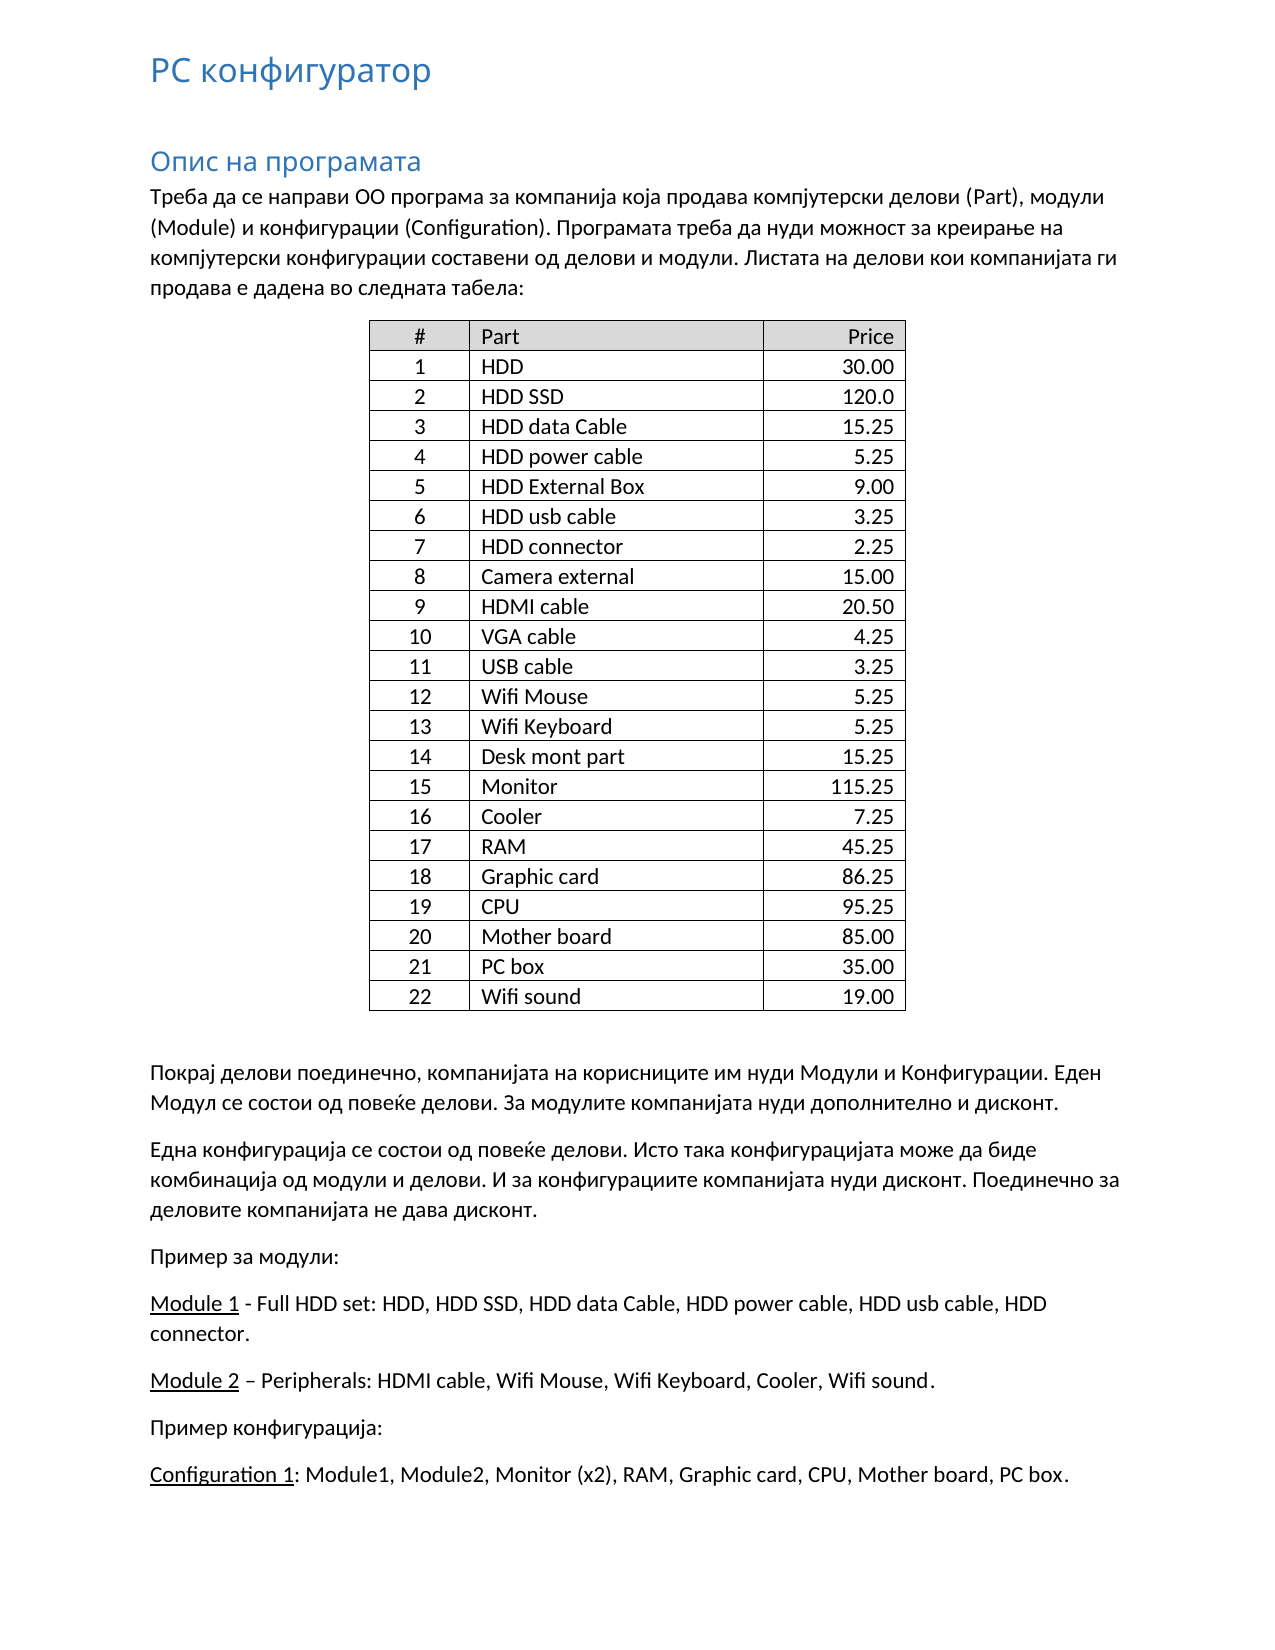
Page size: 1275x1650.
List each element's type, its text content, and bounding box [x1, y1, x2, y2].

table_cell Monitor [470, 771, 763, 800]
table_cell PC box [470, 951, 763, 980]
table_cell 120.0 [764, 381, 905, 410]
table_cell 12 [370, 681, 469, 710]
table_cell Wifi Keyboard [470, 711, 763, 740]
table_cell 10 [370, 621, 469, 650]
table_cell 5.25 [764, 711, 905, 740]
table_cell 95.25 [764, 891, 905, 920]
table_cell 3 [370, 411, 469, 440]
subtitle PC конфигуратор [150, 47, 1125, 92]
table_cell RAM [470, 831, 763, 860]
table_cell 7.25 [764, 801, 905, 830]
table_cell 14 [370, 741, 469, 770]
table_cell HDD usb cable [470, 501, 763, 530]
table_cell 15.25 [764, 741, 905, 770]
table_cell 86.25 [764, 861, 905, 890]
table_cell Camera external [470, 561, 763, 590]
table_cell HDMI cable [470, 591, 763, 620]
table_cell 7 [370, 531, 469, 560]
table_cell 1 [370, 351, 469, 380]
text Една конфигурација се состои од повеќе делови. Исто така конфигурацијата може да биде комбинација од модули и делови. И за конфигурациите компанијата нуди дисконт. Поединечно за деловите компанијата не дава дисконт. [150, 1135, 1125, 1223]
table_cell HDD SSD [470, 381, 763, 410]
table_cell 9.00 [764, 471, 905, 500]
table_cell 20.50 [764, 591, 905, 620]
table_cell 21 [370, 951, 469, 980]
table_cell 3.25 [764, 501, 905, 530]
table_cell 22 [370, 981, 469, 1010]
table_cell 18 [370, 861, 469, 890]
table_cell 5.25 [764, 441, 905, 470]
table_cell Cooler [470, 801, 763, 830]
text Module 1 - Full HDD set: HDD, HDD SSD, HDD data Cable, HDD power cable, HDD usb cable, HDD connector. [150, 1289, 1125, 1347]
table_cell 15 [370, 771, 469, 800]
table_header # [370, 321, 469, 350]
text Пример за модули: [150, 1242, 1125, 1270]
subtitle Опис на програмата [150, 143, 1125, 179]
table_cell 4.25 [764, 621, 905, 650]
table_cell 11 [370, 651, 469, 680]
table_cell 9 [370, 591, 469, 620]
table_cell HDD connector [470, 531, 763, 560]
table_cell 19.00 [764, 981, 905, 1010]
table_cell Wifi sound [470, 981, 763, 1010]
text Пример конфигурација: [150, 1413, 1125, 1441]
table_cell 15.00 [764, 561, 905, 590]
table_cell 13 [370, 711, 469, 740]
table_cell 16 [370, 801, 469, 830]
table_cell 8 [370, 561, 469, 590]
table_cell CPU [470, 891, 763, 920]
table_cell 17 [370, 831, 469, 860]
table_cell Graphic card [470, 861, 763, 890]
table_cell 19 [370, 891, 469, 920]
table_cell 45.25 [764, 831, 905, 860]
text Configuration 1: Module1, Module2, Monitor (x2), RAM, Graphic card, CPU, Mother board, PC box. [150, 1460, 1125, 1488]
table_cell 5 [370, 471, 469, 500]
table_header Part [470, 321, 763, 350]
table_header Price [764, 321, 905, 350]
table_cell HDD data Cable [470, 411, 763, 440]
text Треба да се направи OO програма за компанија која продава компјутерски делови (Part), модули (Module) и конфигурации (Configuration). Програмата треба да нуди можност за креирање на компјутерски конфигурации составени од делови и модули. Листата на делови кои компанијата ги продава е дадена во следната табела: [150, 182, 1125, 301]
table_cell 35.00 [764, 951, 905, 980]
table_cell Mother board [470, 921, 763, 950]
table_cell 2 [370, 381, 469, 410]
table_cell HDD [470, 351, 763, 380]
table_cell 6 [370, 501, 469, 530]
table_cell VGA cable [470, 621, 763, 650]
table_cell 4 [370, 441, 469, 470]
table_cell 2.25 [764, 531, 905, 560]
text Покрај делови поединечно, компанијата на корисниците им нуди Модули и Конфигурации. Еден Модул се состои од повеќе делови. За модулите компанијата нуди дополнително и дисконт. [150, 1058, 1125, 1116]
table_cell HDD power cable [470, 441, 763, 470]
table_cell 85.00 [764, 921, 905, 950]
table_cell 115.25 [764, 771, 905, 800]
table_cell USB cable [470, 651, 763, 680]
table_cell 5.25 [764, 681, 905, 710]
table_cell Wifi Mouse [470, 681, 763, 710]
table_cell 15.25 [764, 411, 905, 440]
table_cell 20 [370, 921, 469, 950]
text Module 2 – Peripherals: HDMI cable, Wifi Mouse, Wifi Keyboard, Cooler, Wifi sound. [150, 1366, 1125, 1394]
table_cell 3.25 [764, 651, 905, 680]
table_cell HDD External Box [470, 471, 763, 500]
table_cell 30.00 [764, 351, 905, 380]
table_cell Desk mont part [470, 741, 763, 770]
